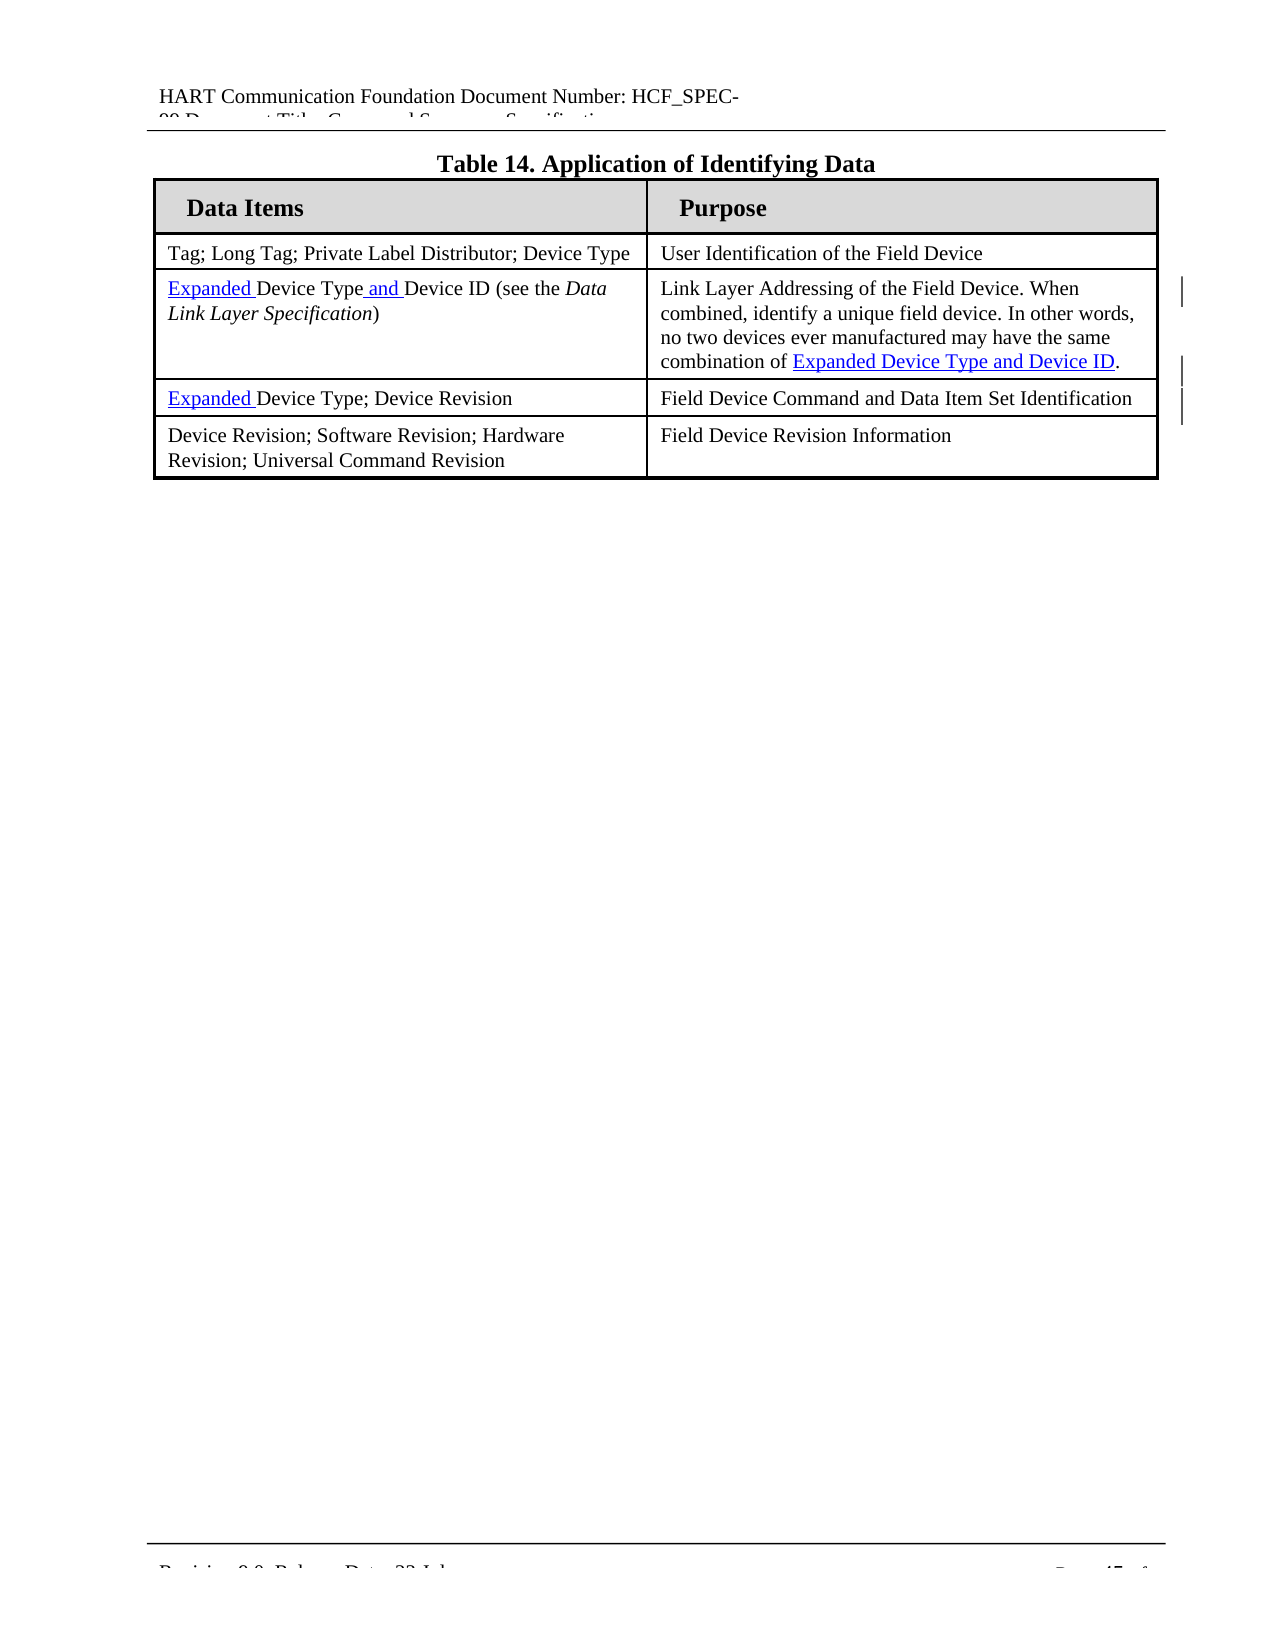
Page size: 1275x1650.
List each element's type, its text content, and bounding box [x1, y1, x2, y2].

table_cell Device Revision; Software Revision; Hardware Revision; Universal Command Revision [156, 417, 646, 476]
table_cell Field Device Revision Information [648, 417, 1156, 476]
table_cell User Identification of the Field Device [648, 235, 1156, 268]
table_cell Link Layer Addressing of the Field Device. When combined, identify a unique field device. In other words, no two devices ever manufactured may have the same combination of Expanded Device Type and Device ID. [648, 270, 1156, 378]
text Table 14. Application of Identifying Data [194, 149, 1118, 177]
table_cell Field Device Command and Data Item Set Identification [648, 380, 1156, 415]
table_header Data Items [156, 181, 646, 232]
table_cell Tag; Long Tag; Private Label Distributor; Device Type [156, 235, 646, 268]
table_header Purpose [648, 181, 1156, 232]
table_cell Expanded Device Type; Device Revision [156, 380, 646, 415]
table_cell Expanded Device Type and Device ID (see the Data Link Layer Specification) [156, 270, 646, 378]
